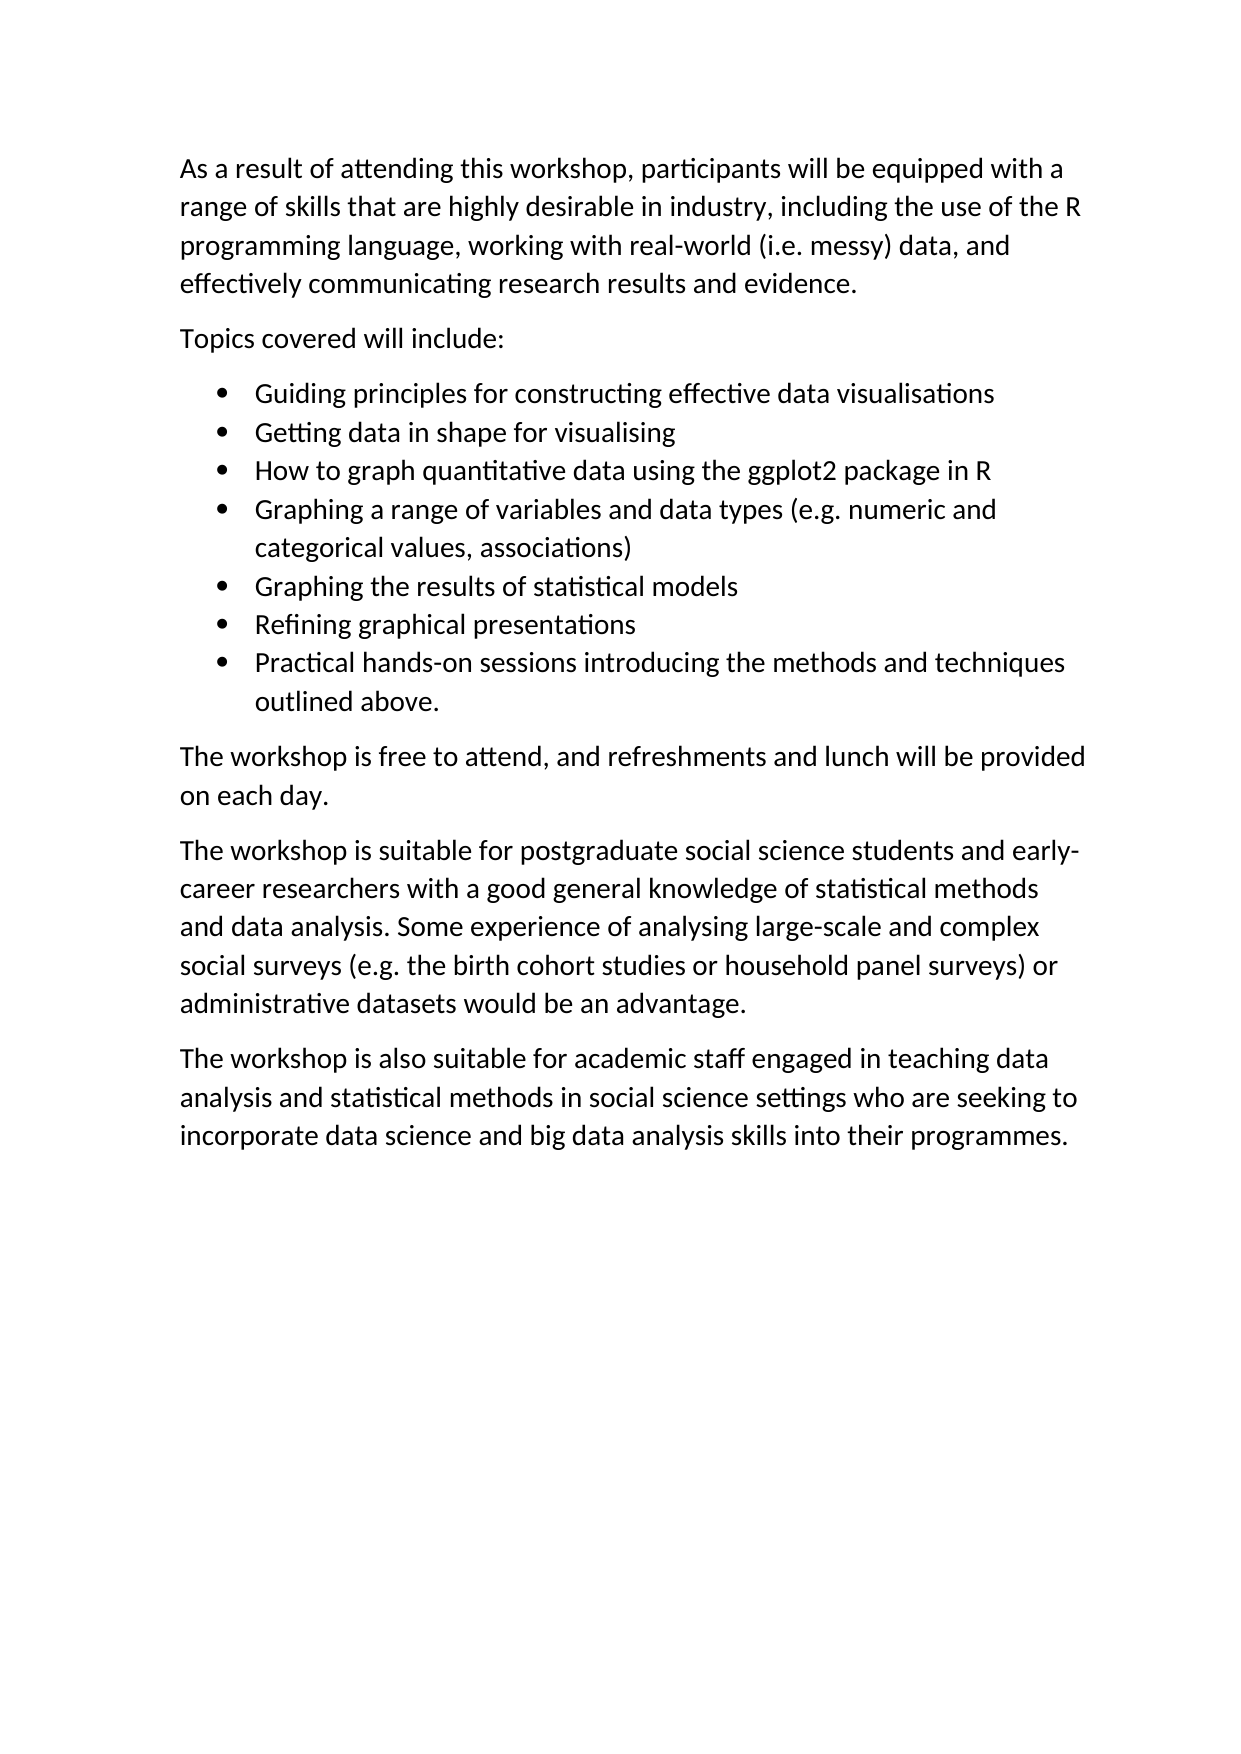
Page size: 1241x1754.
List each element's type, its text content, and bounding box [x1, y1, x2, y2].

text The workshop is suitable for postgraduate social science students and early-career researchers with a good general knowledge of statistical methods and data analysis. Some experience of analysing large-scale and complex social surveys (e.g. the birth cohort studies or household panel surveys) or administrative datasets would be an advantage. [179, 832, 1090, 1021]
text Topics covered will include: [179, 320, 1090, 356]
list Graphing a range of variables and data types (e.g. numeric and categorical values, associations) [217, 491, 1090, 565]
list Guiding principles for constructing effective data visualisations [217, 376, 1090, 411]
text The workshop is also suitable for academic staff engaged in teaching data analysis and statistical methods in social science settings who are seeking to incorporate data science and big data analysis skills into their programmes. [179, 1041, 1090, 1153]
text The workshop is free to attend, and refreshments and lunch will be provided on each day. [179, 738, 1090, 812]
list Practical hands-on sessions introducing the methods and techniques outlined above. [217, 644, 1090, 719]
text As a result of attending this workshop, participants will be equipped with a range of skills that are highly desirable in industry, including the use of the R programming language, working with real-world (i.e. messy) data, and effectively communicating research results and evidence. [179, 150, 1090, 301]
list Refining graphical presentations [217, 606, 1090, 642]
list Graphing the results of statistical models [217, 568, 1090, 603]
list How to graph quantitative data using the ggplot2 package in R [217, 452, 1090, 488]
list Getting data in shape for visualising [217, 414, 1090, 449]
